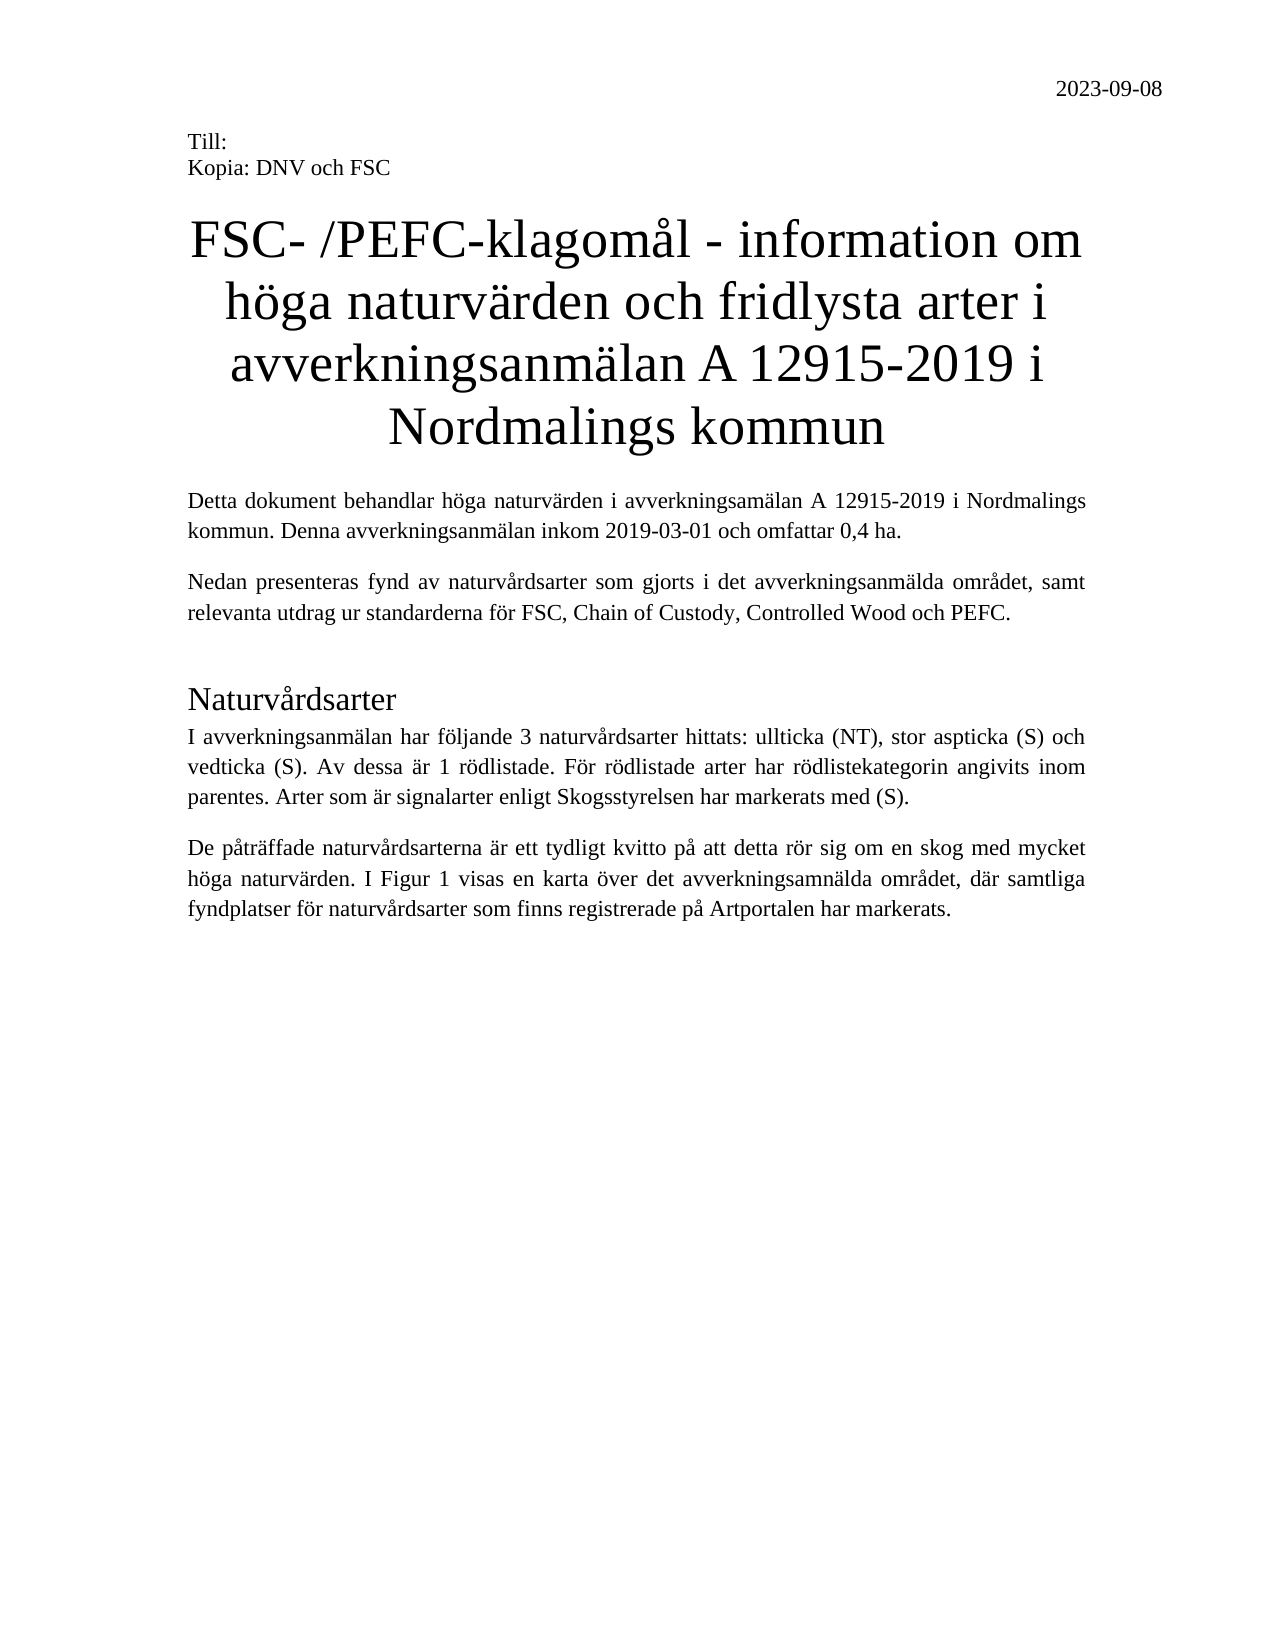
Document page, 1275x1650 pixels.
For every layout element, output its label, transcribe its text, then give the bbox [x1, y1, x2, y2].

text Detta dokument behandlar höga naturvärden i avverkningsamälan A 12915-2019 i Nordmalings kommun. Denna avverkningsanmälan inkom 2019-03-01 och omfattar 0,4 ha. [187, 487, 1087, 544]
subtitle Naturvårdsarter [187, 679, 1087, 717]
text De påträffade naturvårdsarterna är ett tydligt kvitto på att detta rör sig om en skog med mycket höga naturvärden. I Figur 1 visas en karta över det avverkningsamnälda området, där samtliga fyndplatser för naturvårdsarter som finns registrerade på Artportalen har markerats. [187, 834, 1087, 921]
text Nedan presenteras fynd av naturvårdsarter som gjorts i det avverkningsanmälda området, samt relevanta utdrag ur standarderna för FSC, Chain of Custody, Controlled Wood och PEFC. [187, 568, 1087, 625]
text I avverkningsanmälan har följande 3 naturvårdsarter hittats: ullticka (NT), stor aspticka (S) och vedticka (S). Av dessa är 1 rödlistade. För rödlistade arter har rödlistekategorin angivits inom parentes. Arter som är signalarter enligt Skogsstyrelsen har markerats med (S). [187, 723, 1087, 810]
title FSC- /PEFC-klagomål - information om höga naturvärden och fridlysta arter i avverkningsanmälan A 12915-2019 i Nordmalings kommun [187, 207, 1087, 456]
